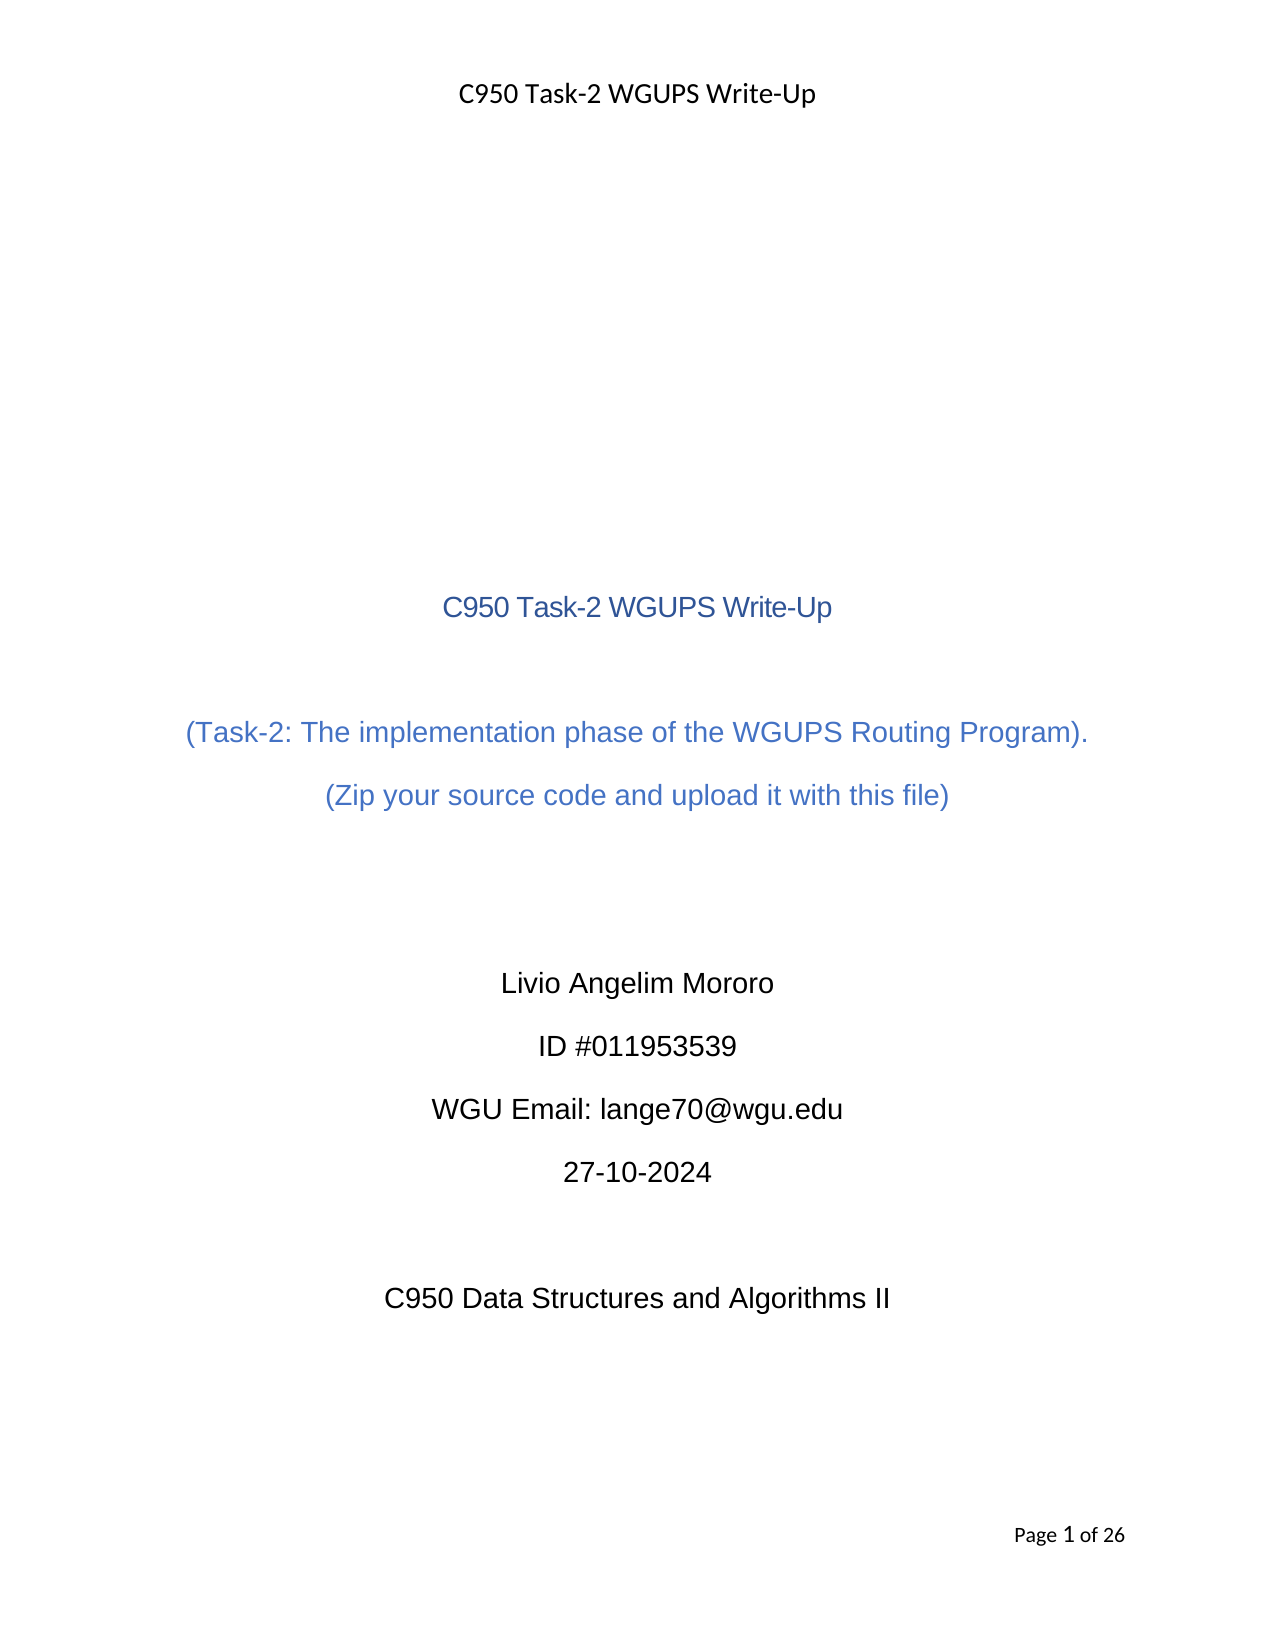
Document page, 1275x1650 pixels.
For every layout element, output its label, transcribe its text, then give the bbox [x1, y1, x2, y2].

text (Zip your source code and upload it with this file) [150, 778, 1125, 812]
text ID #011953539 [150, 1029, 1125, 1063]
text 27-10-2024 [150, 1155, 1125, 1188]
text WGU Email: lange70@wgu.edu [150, 1092, 1125, 1126]
text C950 Data Structures and Algorithms II [150, 1281, 1125, 1314]
text Livio Angelim Mororo [150, 967, 1125, 1000]
text C950 Task-2 WGUPS Write-Up [150, 590, 1125, 623]
text (Task-2: The implementation phase of the WGUPS Routing Program). [150, 715, 1125, 749]
